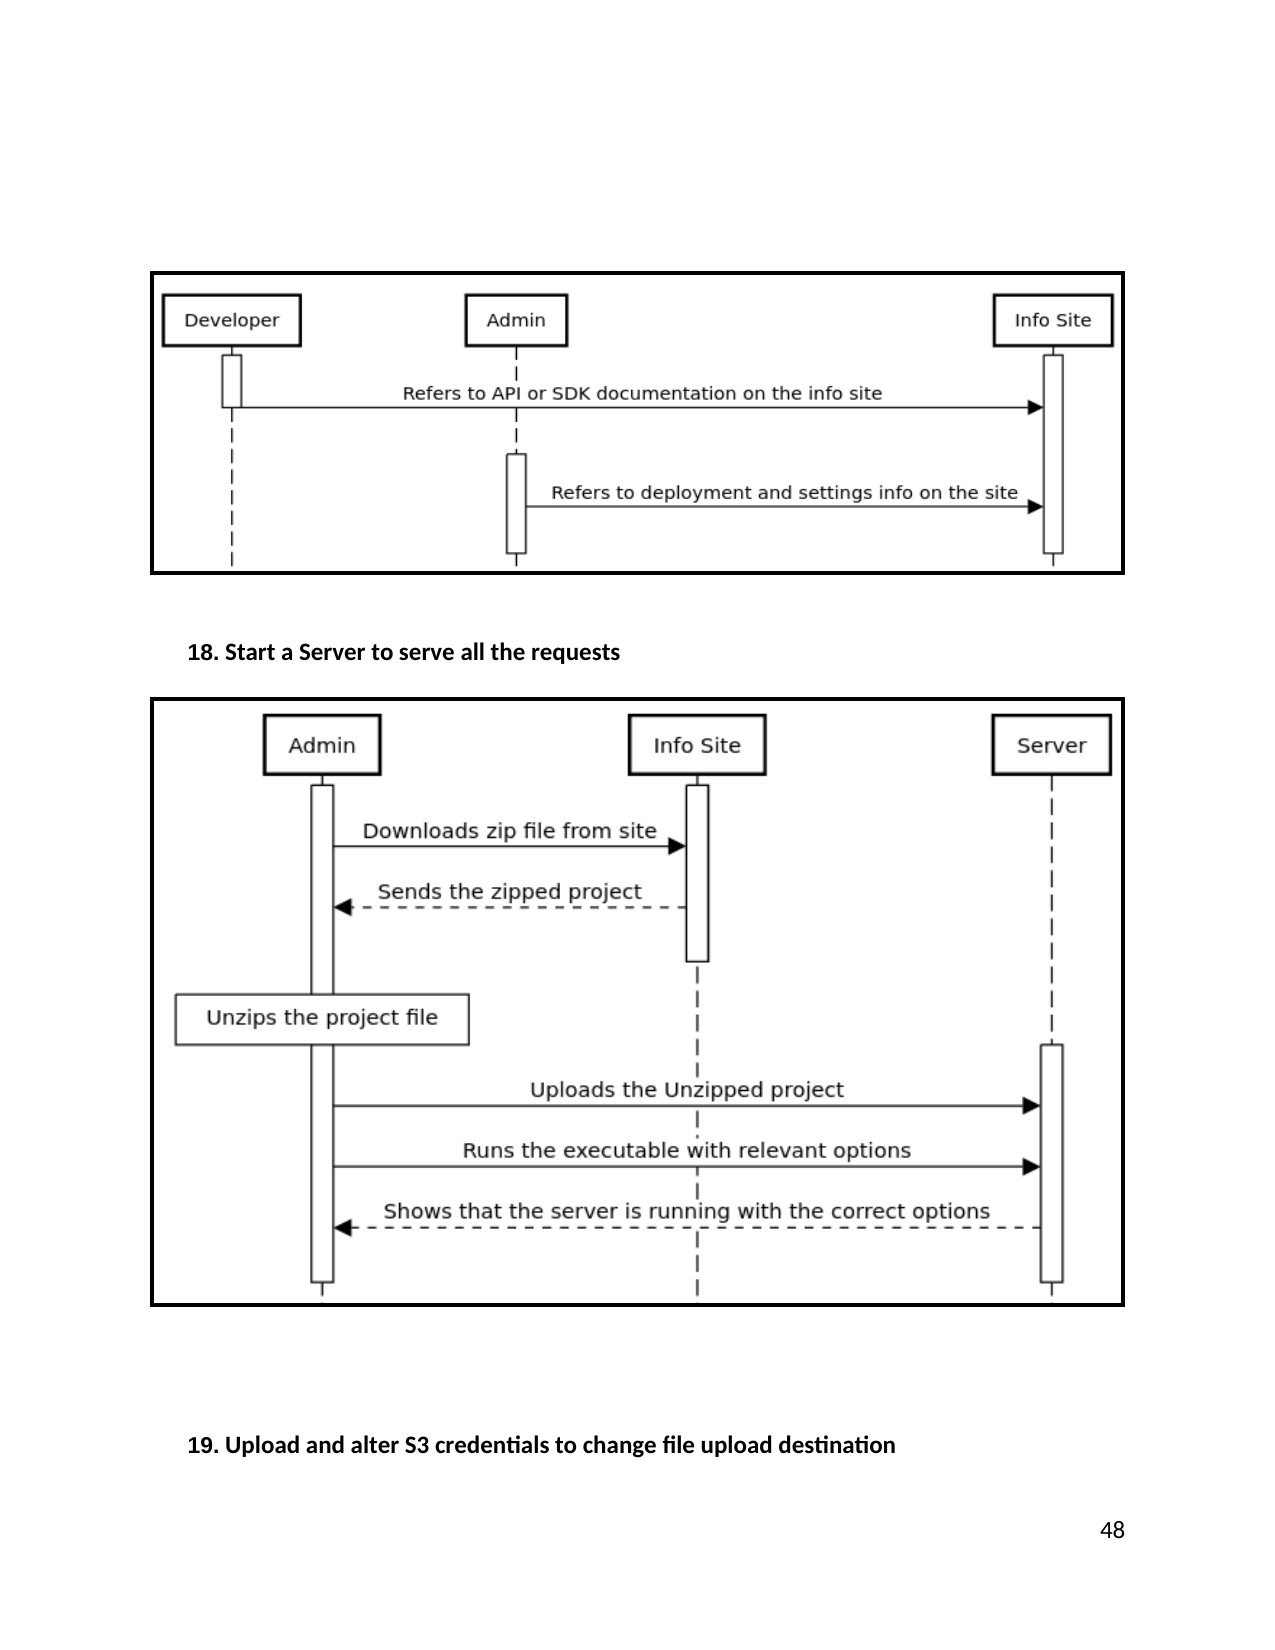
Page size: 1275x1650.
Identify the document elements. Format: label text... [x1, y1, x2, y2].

list Upload and alter S3 credentials to change file upload destination [187, 1429, 1125, 1460]
picture [154, 275, 1121, 571]
list Start a Server to serve all the requests [187, 636, 1125, 667]
picture [154, 701, 1121, 1303]
